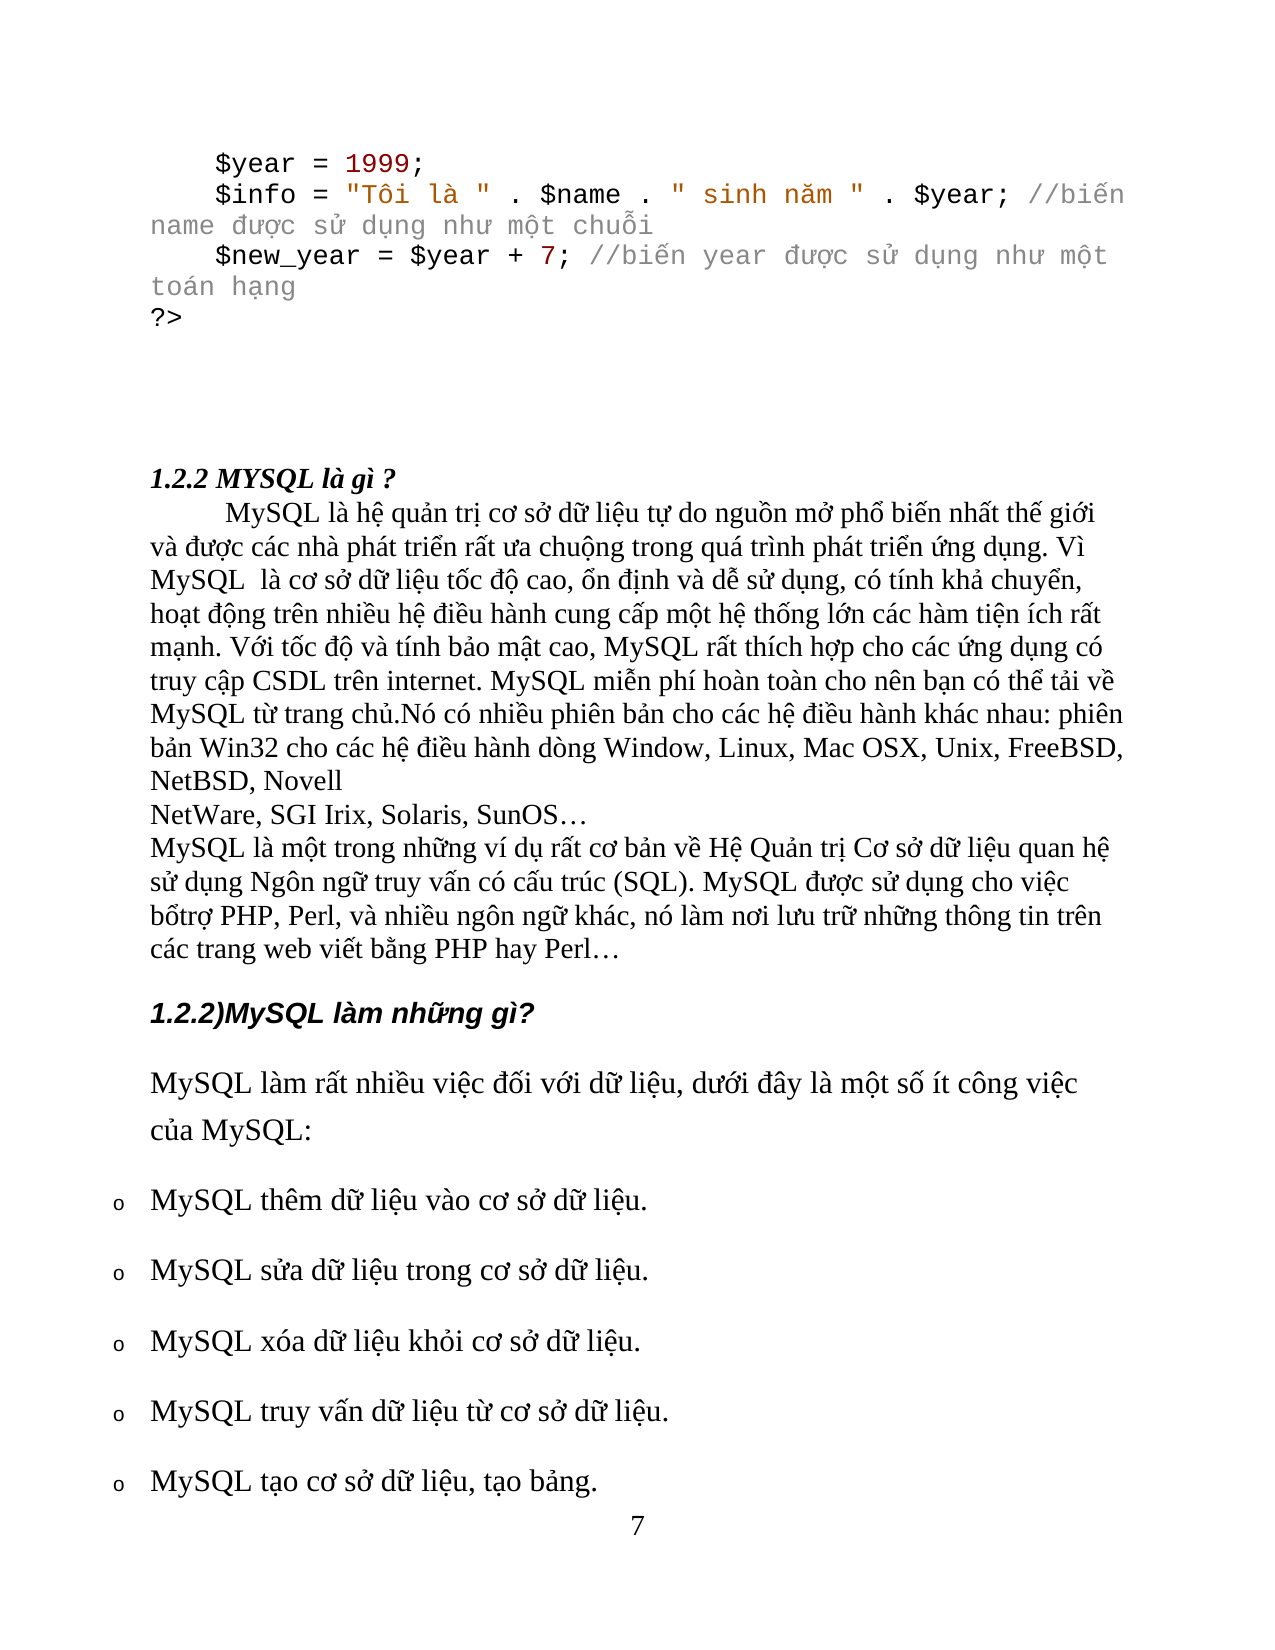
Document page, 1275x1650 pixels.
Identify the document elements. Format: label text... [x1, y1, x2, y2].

text $year = 1999; [150, 150, 1125, 181]
list MySQL tạo cơ sở dữ liệu, tạo bảng. [112, 1451, 1125, 1498]
text 1.2.2 MYSQL là gì ? [150, 462, 1125, 495]
text $new_year = $year + 7; //biến year được sử dụng như một toán hạng [150, 242, 1125, 304]
list MySQL truy vấn dữ liệu từ cơ sở dữ liệu. [112, 1381, 1125, 1428]
list MySQL thêm dữ liệu vào cơ sở dữ liệu. [112, 1170, 1125, 1217]
text ?> [150, 304, 1125, 334]
text MySQL làm rất nhiều việc đối với dữ liệu, dưới đây là một số ít công việc của MySQL: [150, 1053, 1125, 1147]
text MySQL là một trong những ví dụ rất cơ bản về Hệ Quản trị Cơ sở dữ liệu quan hệ sử dụng Ngôn ngữ truy vấn có cấu trúc (SQL). MySQL được sử dụng cho việc bổtrợ PHP, Perl, và nhiều ngôn ngữ khác, nó làm nơi lưu trữ những thông tin trên các trang web viết bằng PHP hay Perl… [150, 831, 1125, 965]
text NetWare, SGI Irix, Solaris, SunOS… [150, 797, 1125, 831]
list MySQL sửa dữ liệu trong cơ sở dữ liệu. [112, 1241, 1125, 1287]
subtitle 1.2.2)MySQL làm những gì? [150, 996, 1125, 1029]
text MySQL là hệ quản trị cơ sở dữ liệu tự do nguồn mở phổ biến nhất thế giới và được các nhà phát triển rất ưa chuộng trong quá trình phát triển ứng dụng. Vì MySQL là cơ sở dữ liệu tốc độ cao, ổn định và dễ sử dụng, có tính khả chuyển, hoạt động trên nhiều hệ điều hành cung cấp một hệ thống lớn các hàm tiện ích rất mạnh. Với tốc độ và tính bảo mật cao, MySQL rất thích hợp cho các ứng dụng có truy cập CSDL trên internet. MySQL miễn phí hoàn toàn cho nên bạn có thể tải về MySQL từ trang chủ.Nó có nhiều phiên bản cho các hệ điều hành khác nhau: phiên bản Win32 cho các hệ điều hành dòng Window, Linux, Mac OSX, Unix, FreeBSD, NetBSD, Novell [150, 495, 1125, 797]
text $info = "Tôi là " . $name . " sinh năm " . $year; //biến name được sử dụng như một chuỗi [150, 181, 1125, 242]
list MySQL xóa dữ liệu khỏi cơ sở dữ liệu. [112, 1311, 1125, 1358]
